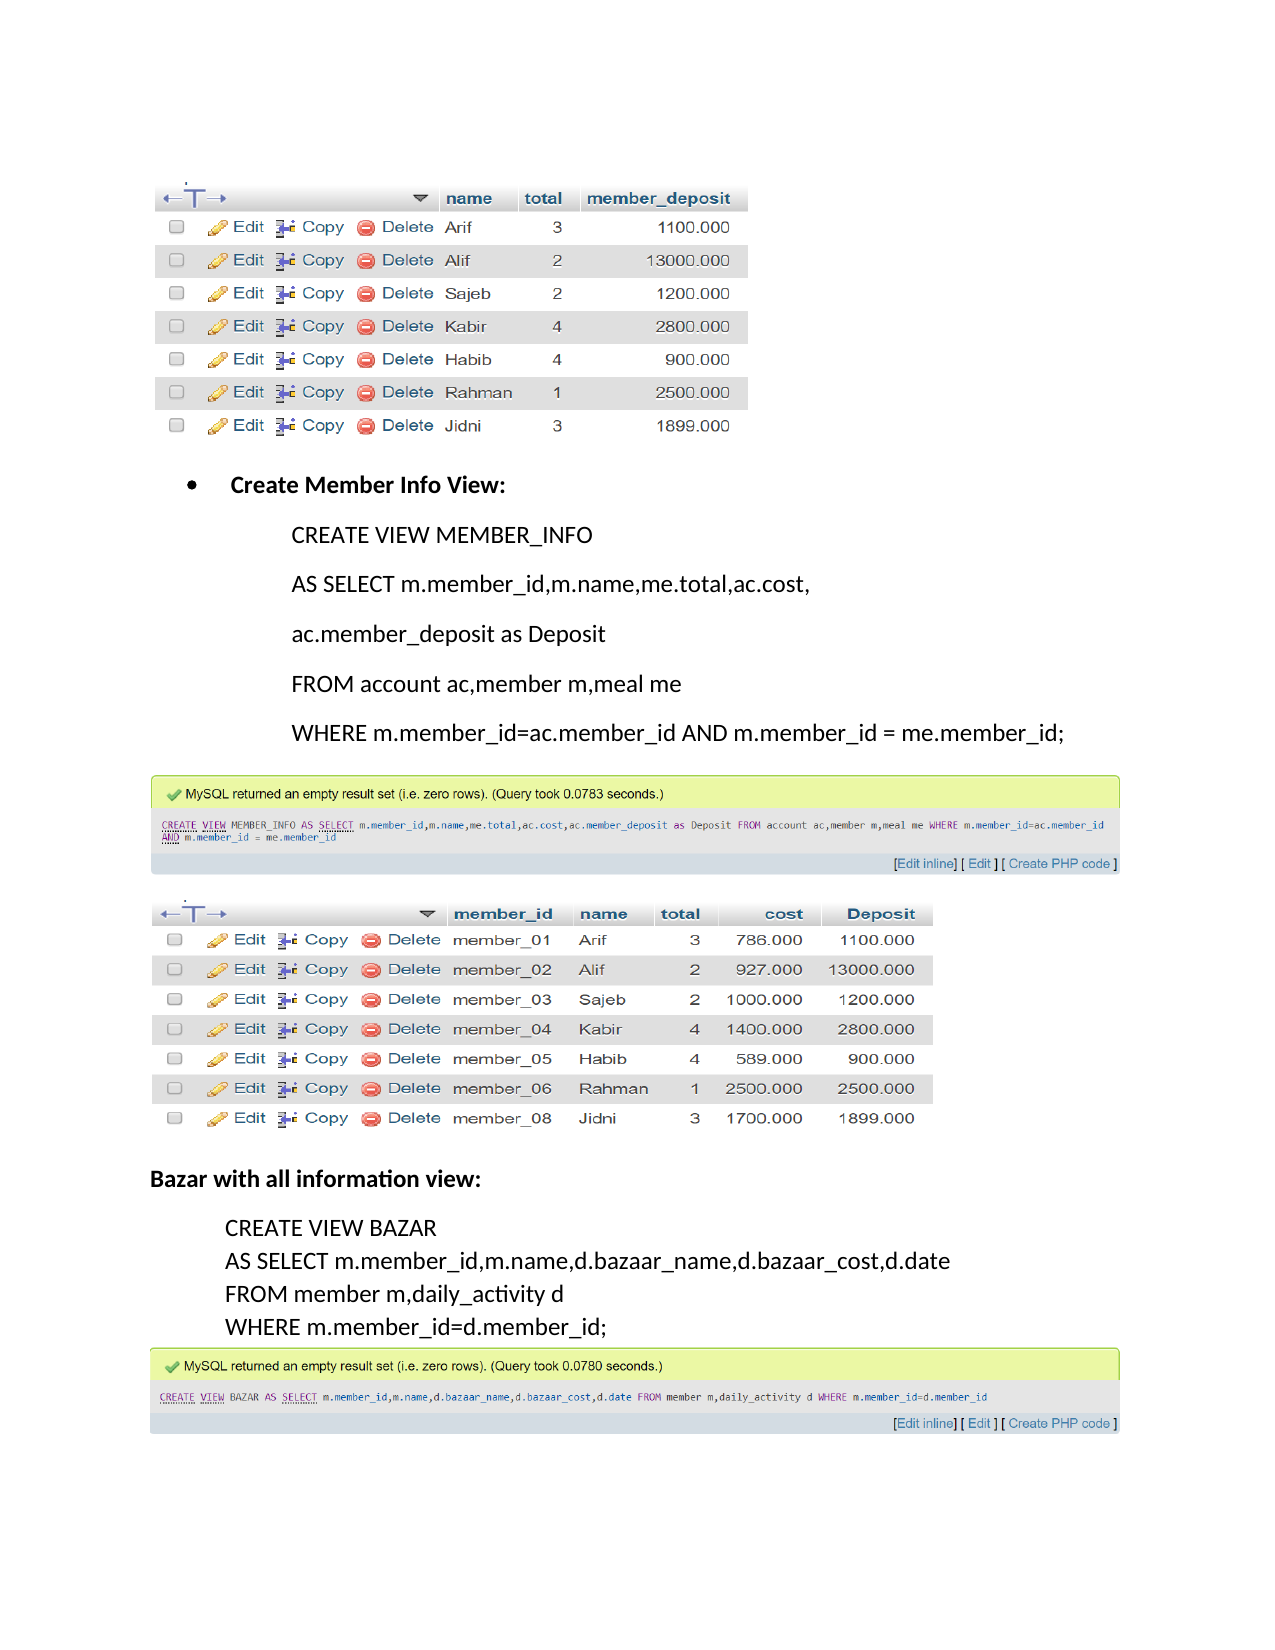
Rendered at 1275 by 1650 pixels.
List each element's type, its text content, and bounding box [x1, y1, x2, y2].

text AS SELECT m.member_id,m.name,me.total,ac.cost, [150, 569, 1125, 599]
picture [150, 900, 968, 1144]
text CREATE VIEW BAZAR [150, 1212, 1125, 1243]
text AS SELECT m.member_id,m.name,d.bazaar_name,d.bazaar_cost,d.date [150, 1245, 1125, 1276]
picture [150, 1344, 1125, 1446]
text WHERE m.member_id=d.member_id; [150, 1311, 1125, 1342]
list Create Member Info View: [187, 469, 1125, 500]
text Bazar with all information view: [150, 1163, 1125, 1193]
picture [150, 182, 777, 451]
picture [150, 767, 1125, 882]
text FROM member m,daily_activity d [150, 1278, 1125, 1309]
text ac.member_deposit as Deposit [150, 618, 1125, 649]
text FROM account ac,member m,meal me [150, 668, 1125, 698]
text WHERE m.member_id=ac.member_id AND m.member_id = me.member_id; [150, 717, 1125, 748]
text CREATE VIEW MEMBER_INFO [150, 519, 1125, 549]
